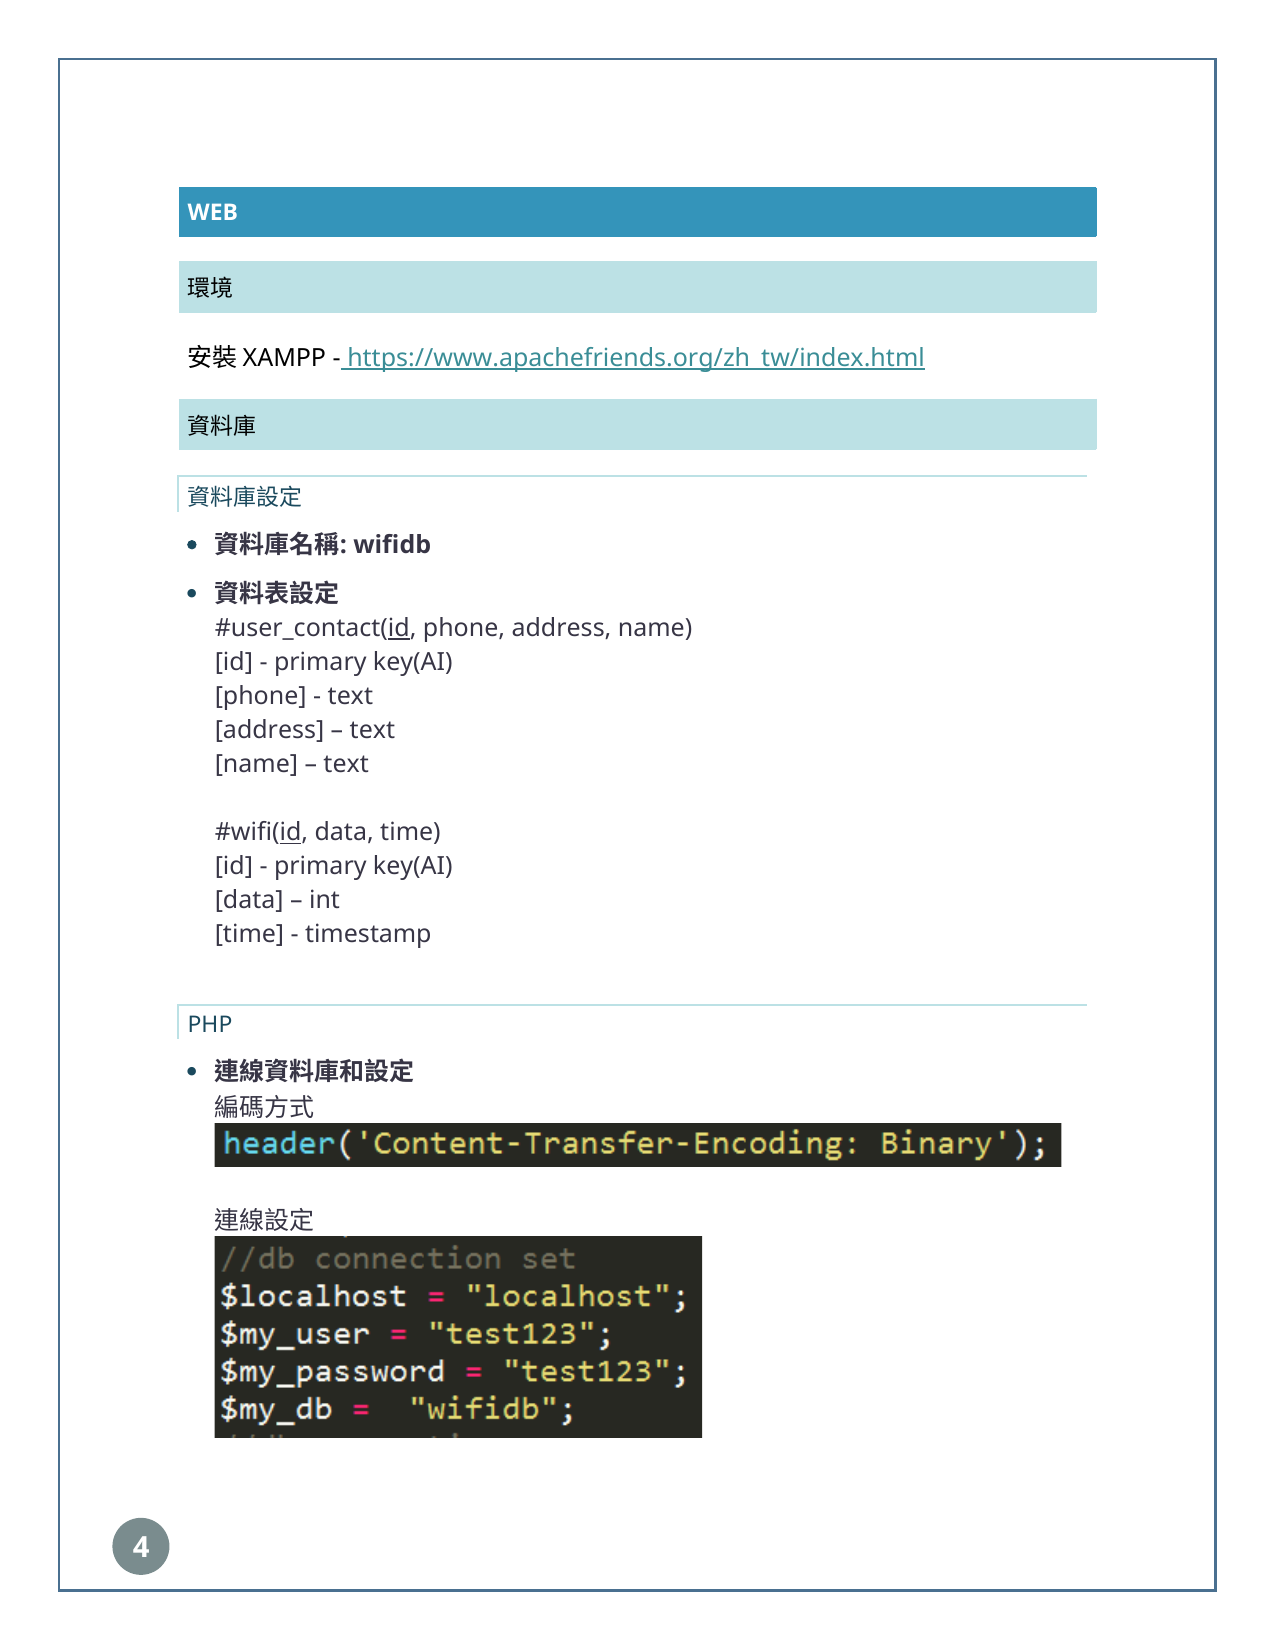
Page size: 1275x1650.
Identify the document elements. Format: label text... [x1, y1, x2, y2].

picture [214, 1236, 703, 1438]
subtitle 資料庫設定 [179, 477, 1087, 512]
subtitle PHP [179, 1006, 1087, 1039]
subtitle 環境 [180, 263, 1096, 312]
subtitle Web [180, 189, 1096, 236]
picture [214, 1123, 1062, 1167]
subtitle 資料庫 [180, 400, 1096, 449]
list 資料庫名稱: wifidb [187, 524, 1087, 561]
list 資料表設定 #user_contact(id, phone, address, name) [id] - primary key(AI) [phone] - text [address] – text [name] – text #wifi(id, data, time) [id] - primary key(AI) [data] – int [time] - timestamp [187, 573, 1087, 978]
text 安裝XAMPP - https://www.apachefriends.org/zh_tw/index.html [187, 337, 1087, 374]
